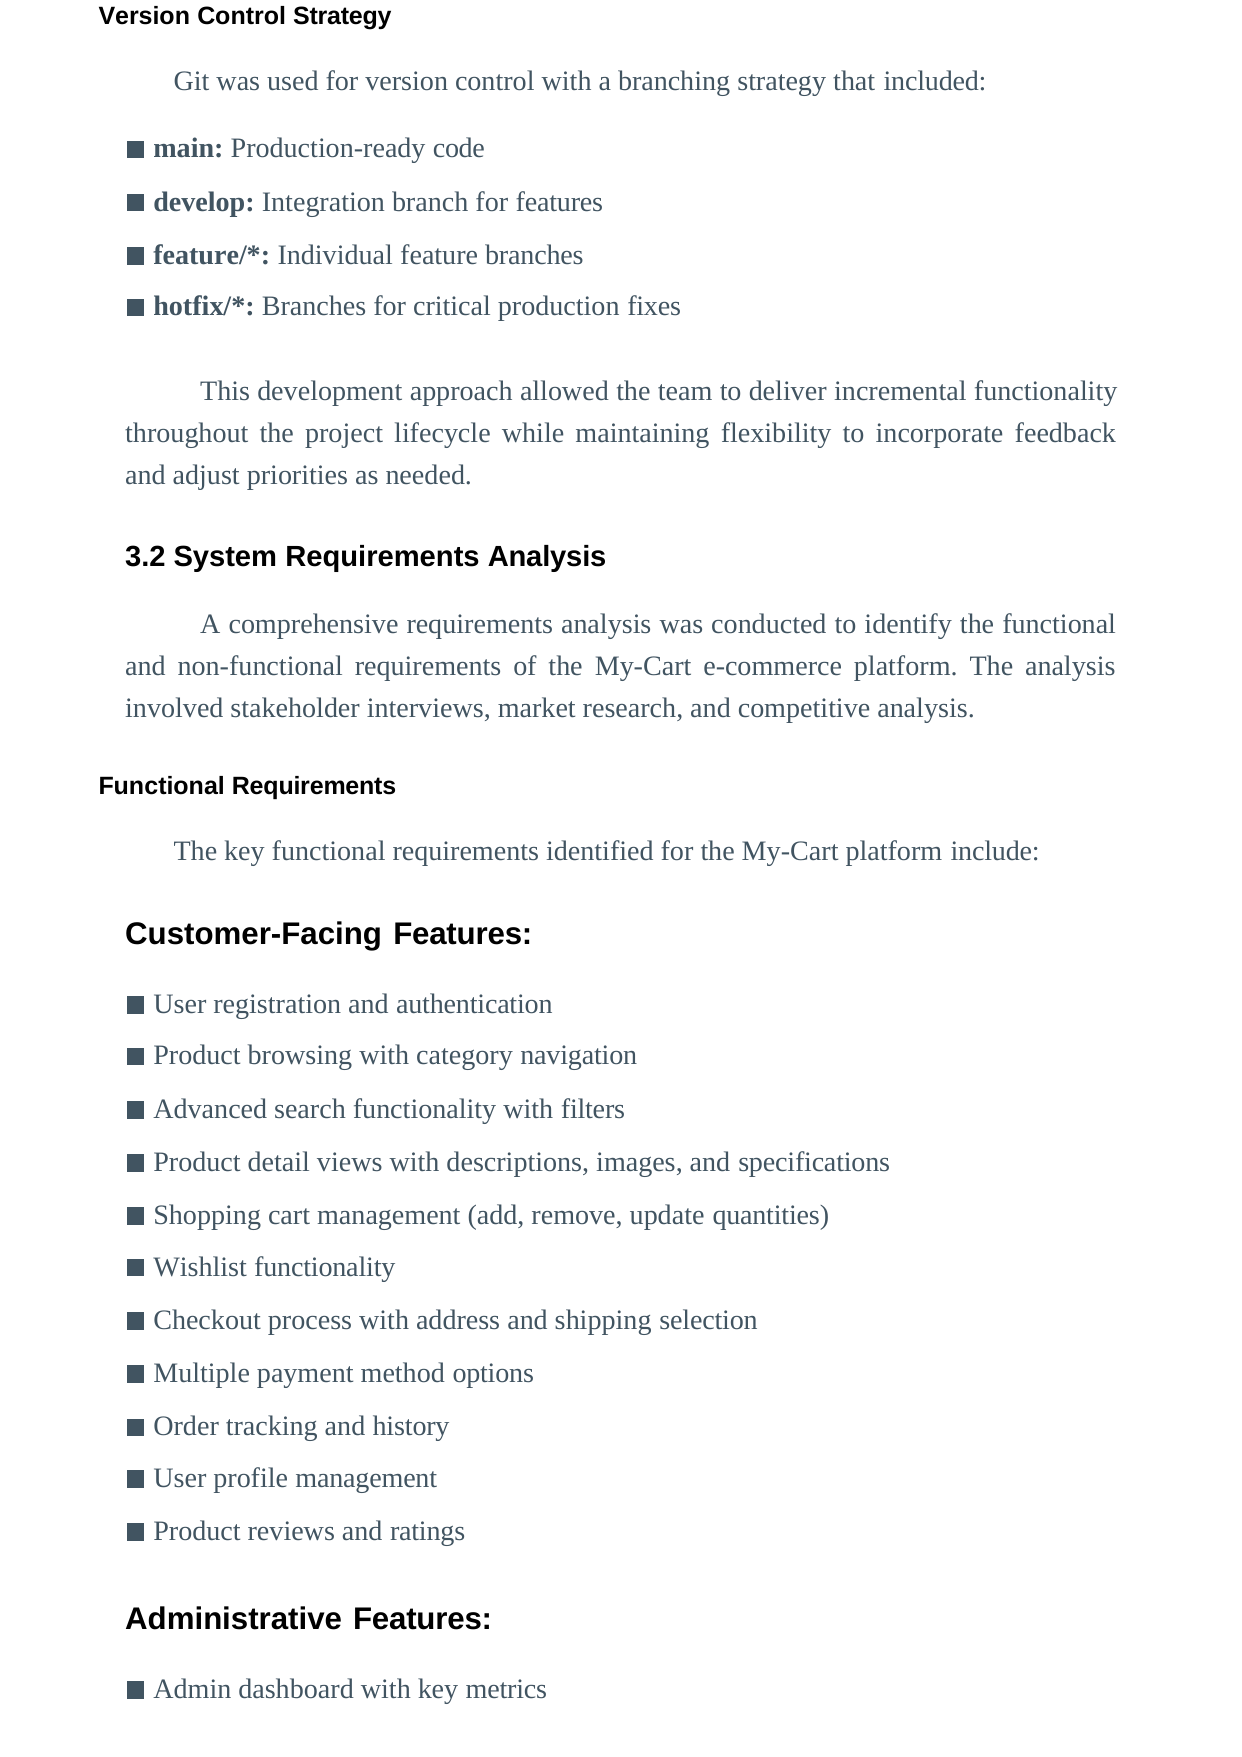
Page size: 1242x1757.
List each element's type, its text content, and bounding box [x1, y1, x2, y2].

list Product browsing with category navigation [126, 1038, 1124, 1071]
picture [127, 247, 144, 265]
list Order tracking and history [126, 1409, 1124, 1442]
picture [127, 299, 144, 316]
subtitle Customer-Facing Features: [125, 915, 1124, 951]
picture [127, 141, 144, 158]
list User registration and authentication [126, 987, 1124, 1019]
picture [127, 1365, 144, 1383]
picture [127, 1259, 144, 1276]
text Version Control Strategy [98, 1, 1124, 30]
list Shopping cart management (add, remove, update quantities) [126, 1198, 1124, 1230]
picture [127, 1419, 144, 1436]
text A comprehensive requirements analysis was conducted to identify the functional and non-functional requirements of the My-Cart e-commerce platform. The analysis involved stakeholder interviews, market research, and competitive analysis. [125, 607, 1118, 723]
picture [127, 1470, 144, 1488]
list Wishlist functionality [126, 1249, 1124, 1282]
subtitle Administrative Features: [125, 1600, 1124, 1636]
picture [127, 1523, 144, 1541]
picture [127, 194, 144, 211]
list Product reviews and ratings [126, 1514, 1124, 1546]
text Functional Requirements [98, 771, 1124, 799]
subtitle System Requirements Analysis [125, 538, 1124, 572]
list Multiple payment method options [126, 1356, 1124, 1388]
text The key functional requirements identified for the My-Cart platform include: [173, 833, 1124, 866]
list User profile management [126, 1461, 1124, 1493]
list main: Production-ready code [126, 131, 1124, 164]
list Product detail views with descriptions, images, and specifications [126, 1145, 1124, 1177]
picture [127, 1681, 144, 1699]
picture [127, 996, 144, 1014]
picture [127, 1101, 144, 1119]
picture [127, 1154, 144, 1172]
picture [127, 1207, 144, 1225]
list hotfix/*: Branches for critical production fixes [126, 289, 1124, 322]
text Git was used for version control with a branching strategy that included: [173, 64, 1124, 96]
text This development approach allowed the team to deliver incremental functionality throughout the project lifecycle while maintaining flexibility to incorporate feedback and adjust priorities as needed. [125, 374, 1118, 490]
list Checkout process with address and shipping selection [126, 1303, 1124, 1335]
list Advanced search functionality with filters [126, 1092, 1124, 1124]
picture [127, 1312, 144, 1330]
picture [127, 1048, 144, 1065]
list feature/*: Individual feature branches [126, 238, 1124, 270]
list Admin dashboard with key metrics [126, 1672, 1124, 1704]
list develop: Integration branch for features [126, 184, 1124, 217]
